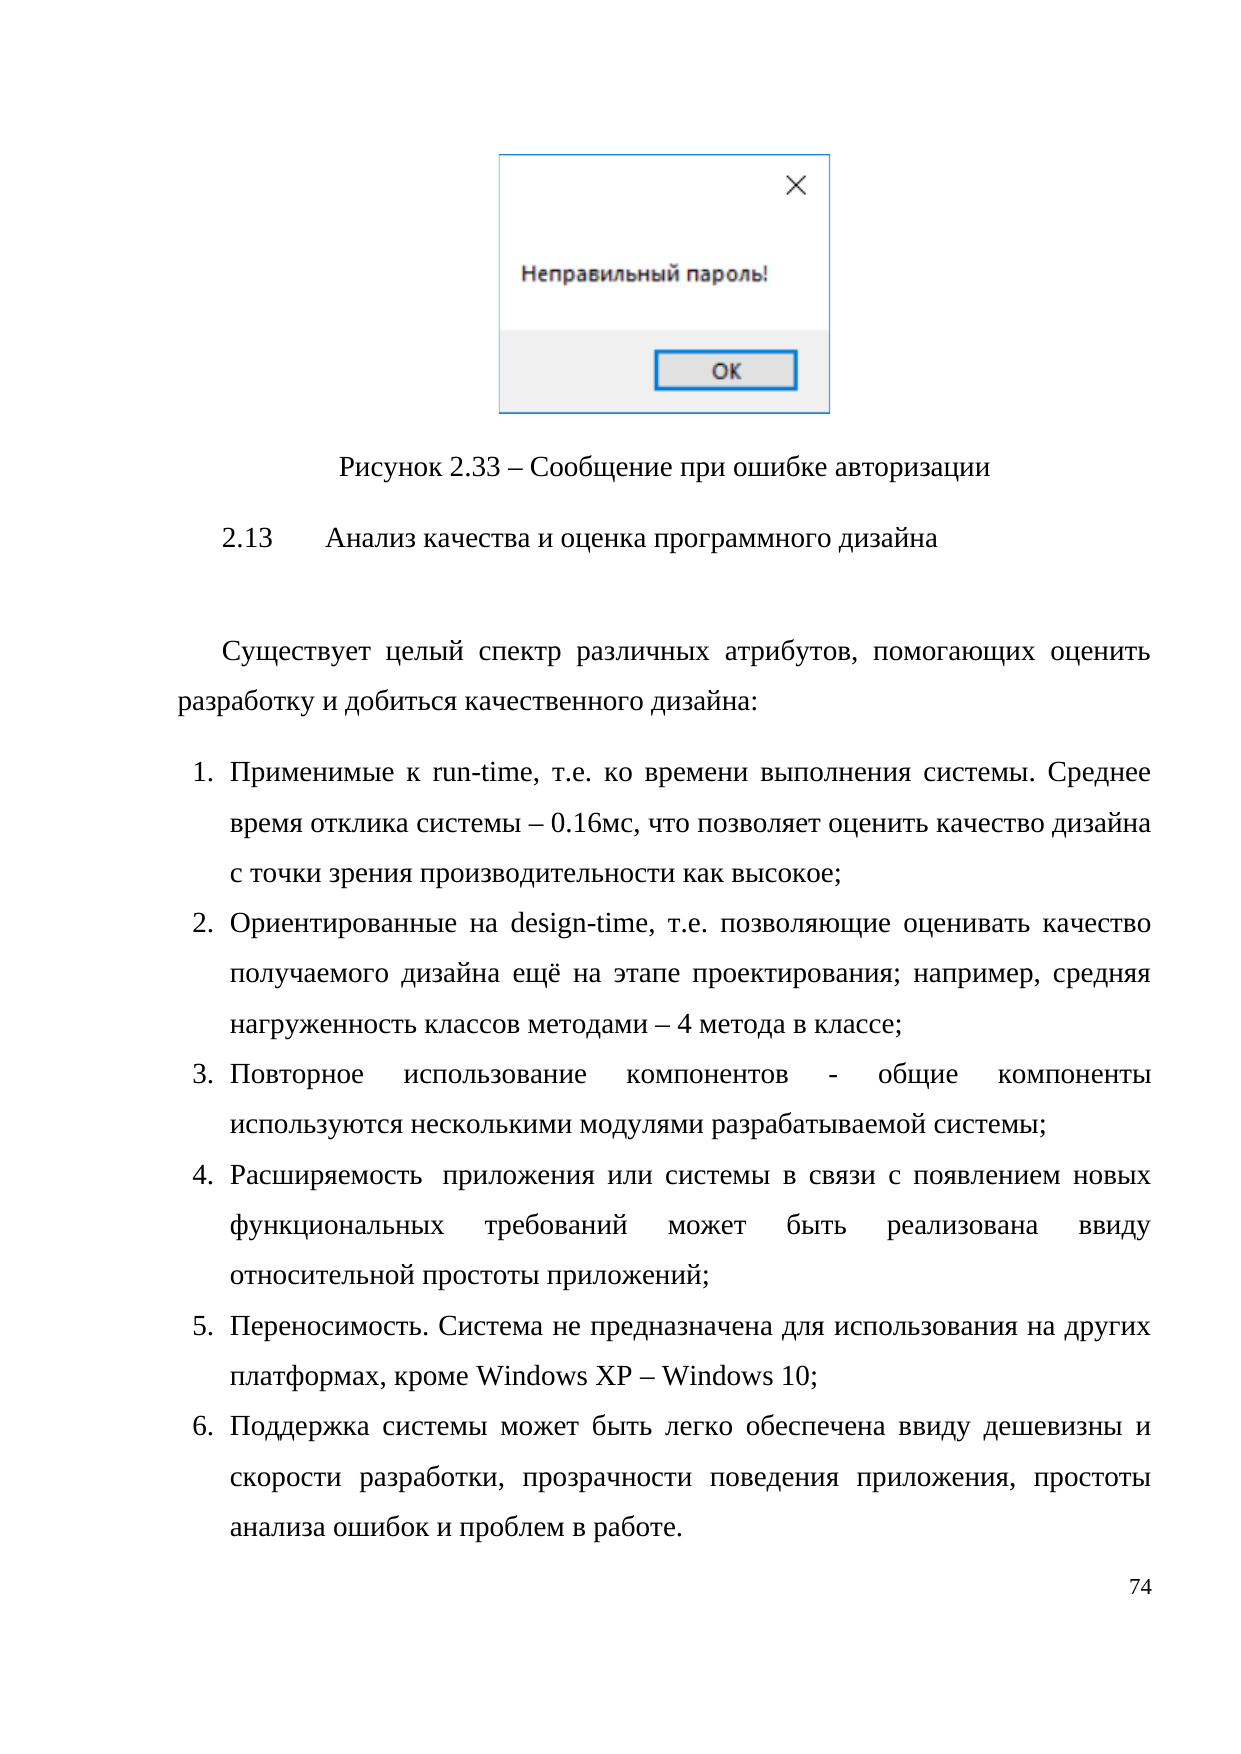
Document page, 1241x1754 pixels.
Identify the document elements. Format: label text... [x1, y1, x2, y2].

list Ориентированные на design-time, т.е. позволяющие оценивать качество получаемого дизайна ещё на этапе проектирования; например, средняя нагруженность классов методами – 4 метода в классе; [192, 905, 1152, 1039]
list Расширяемость приложения или системы в связи с появлением новых функциональных требований может быть реализована ввиду относительной простоты приложений; [192, 1157, 1152, 1291]
text Рисунок 2.33 – Сообщение при ошибке авторизации [177, 449, 1152, 482]
list Применимые к run-time, т.е. ко времени выполнения системы. Среднее время отклика системы – 0.16мс, что позволяет оценить качество дизайна с точки зрения производительности как высокое; [192, 754, 1152, 888]
list Переносимость. Система не предназначена для использования на других платформах, кроме Windows XP – Windows 10; [192, 1308, 1152, 1392]
list Повторное использование компонентов - общие компоненты используются несколькими модулями разрабатываемой системы; [192, 1056, 1152, 1140]
list Поддержка системы может быть легко обеспечена ввиду дешевизны и скорости разработки, прозрачности поведения приложения, простоты анализа ошибок и проблем в работе. [192, 1408, 1152, 1543]
subtitle Анализ качества и оценка программного дизайна [222, 520, 1152, 553]
text Существует целый спектр различных атрибутов, помогающих оценить разработку и добиться качественного дизайна: [177, 633, 1152, 717]
picture [498, 154, 830, 414]
